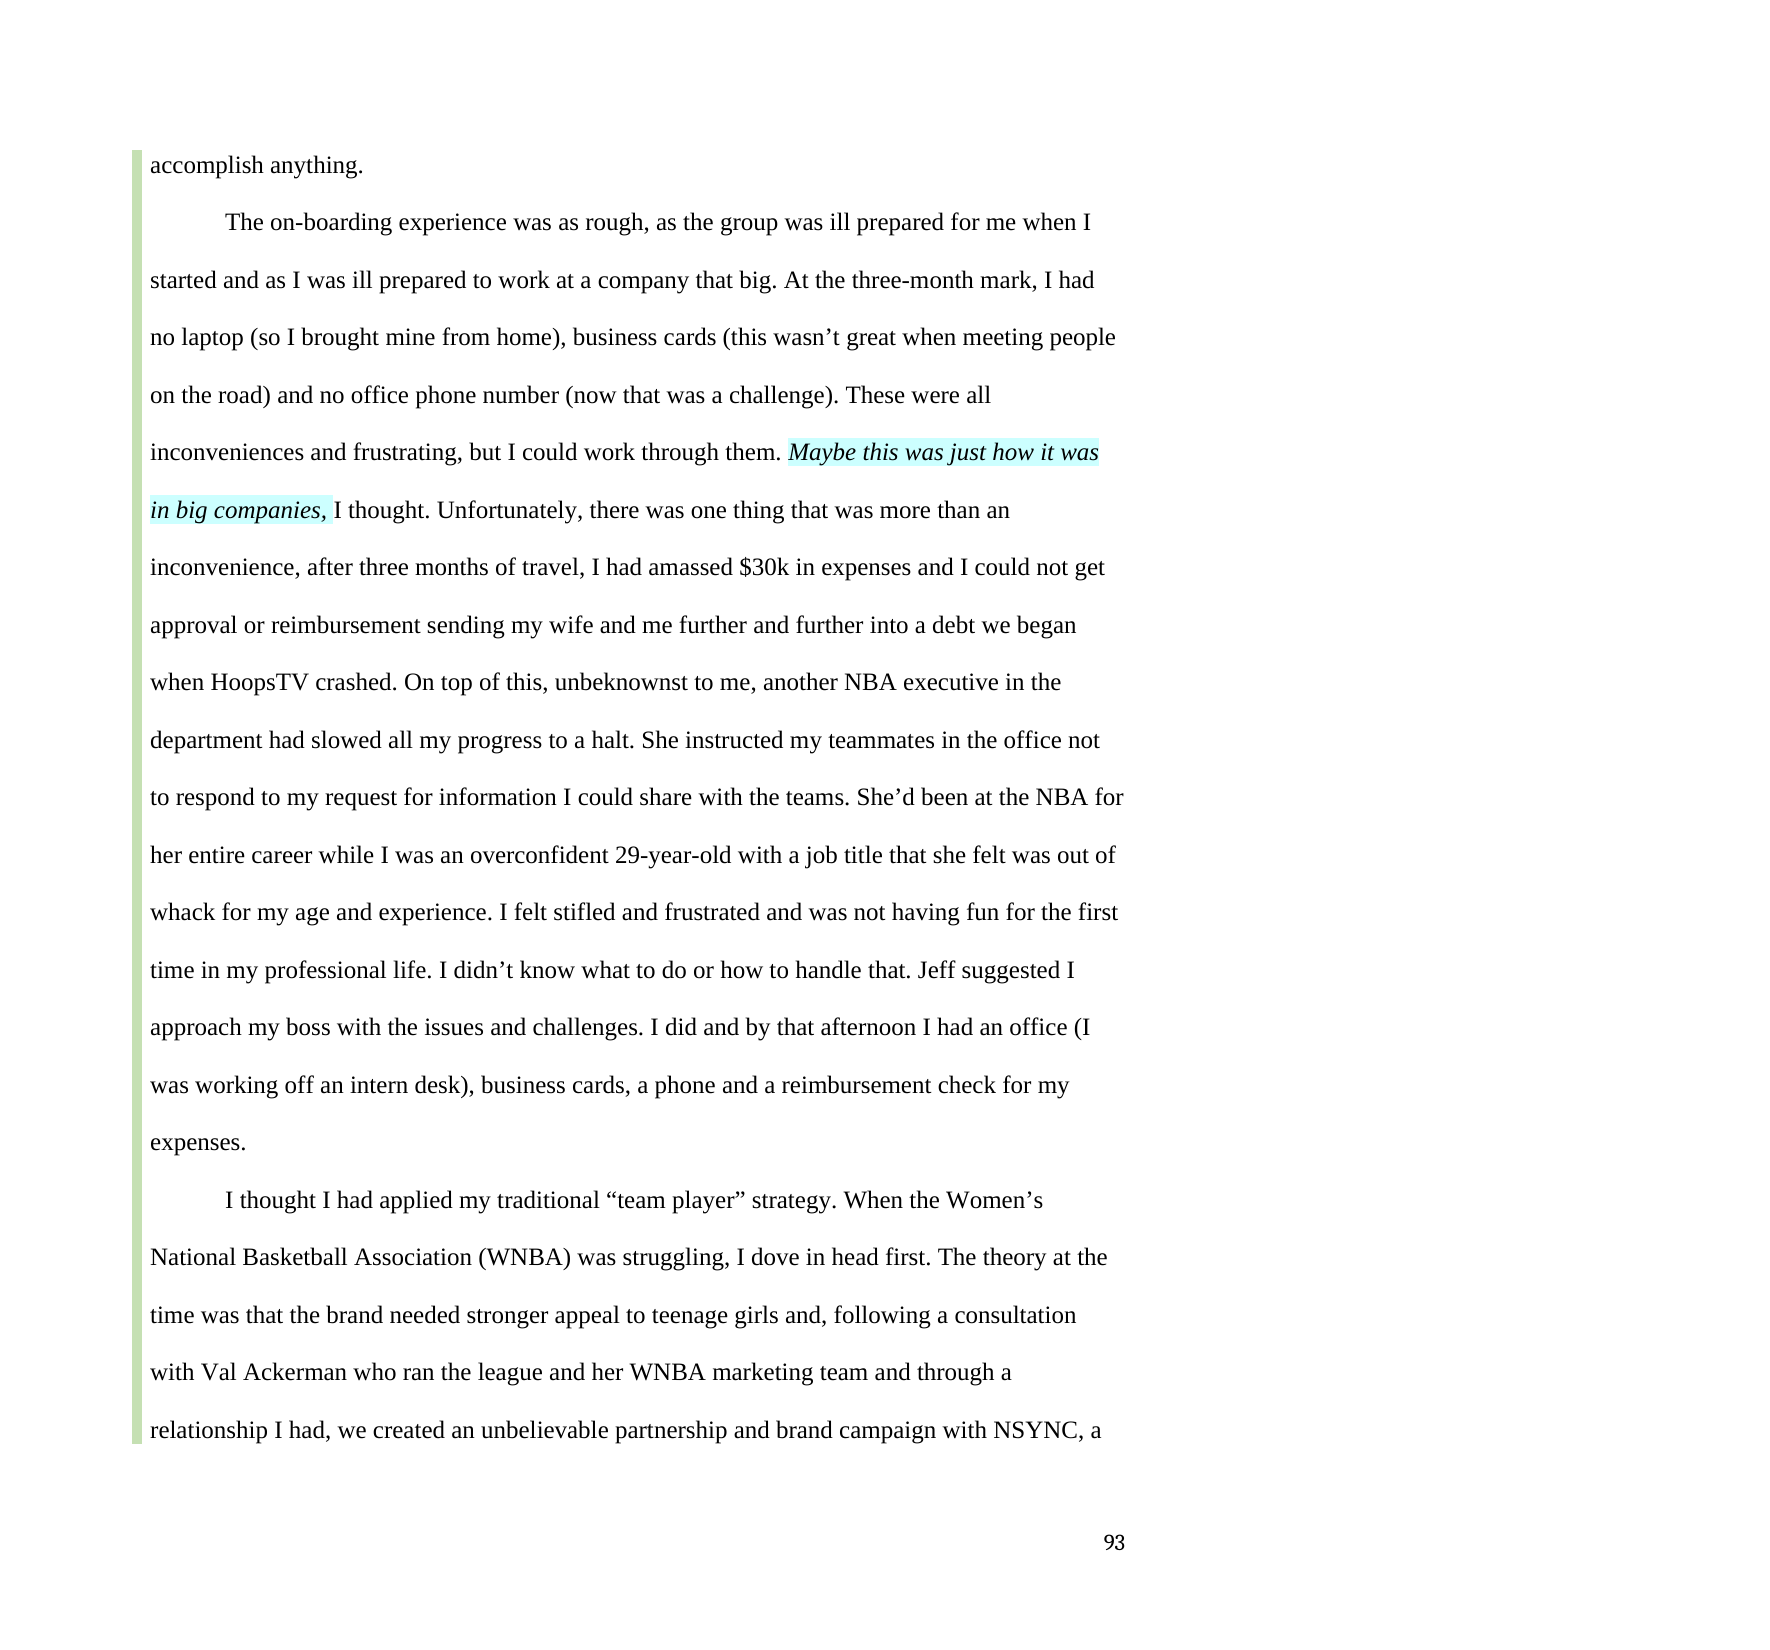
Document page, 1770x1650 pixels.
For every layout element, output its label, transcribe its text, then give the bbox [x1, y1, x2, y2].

text The on-boarding experience was as rough, as the group was ill prepared for me when I started and as I was ill prepared to work at a company that big. At the three-month mark, I had no laptop (so I brought mine from home), business cards (this wasn’t great when meeting people on the road) and no office phone number (now that was a challenge). These were all inconveniences and frustrating, but I could work through them. Maybe this was just how it was in big companies, I thought. Unfortunately, there was one thing that was more than an inconvenience, after three months of travel, I had amassed $30k in expenses and I could not get approval or reimbursement sending my wife and me further and further into a debt we began when HoopsTV crashed. On top of this, unbeknownst to me, another NBA executive in the department had slowed all my progress to a halt. She instructed my teammates in the office not to respond to my request for information I could share with the teams. She’d been at the NBA for her entire career while I was an overconfident 29-year-old with a job title that she felt was out of whack for my age and experience. I felt stifled and frustrated and was not having fun for the first time in my professional life. I didn’t know what to do or how to handle that. Jeff suggested I approach my boss with the issues and challenges. I did and by that afternoon I had an office (I was working off an intern desk), business cards, a phone and a reimbursement check for my expenses. [142, 207, 1125, 1156]
